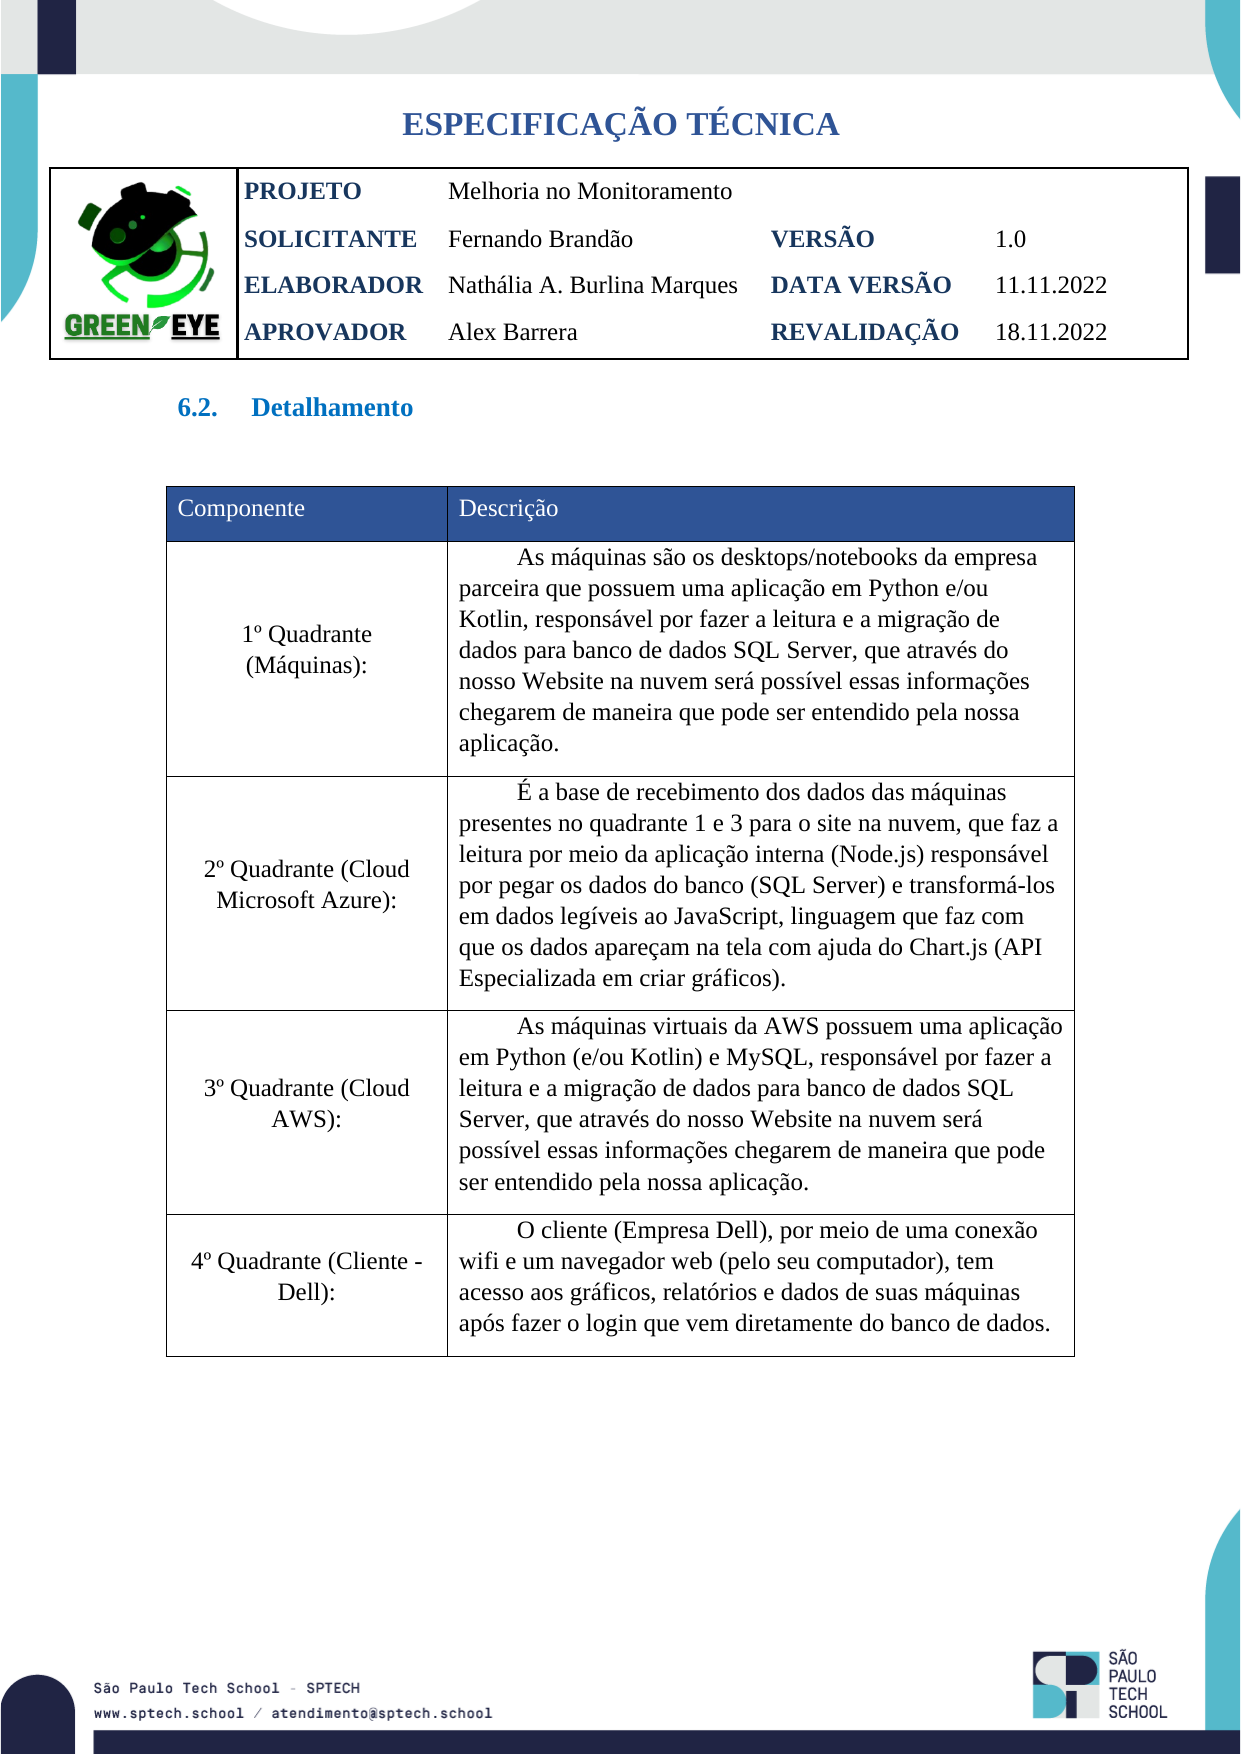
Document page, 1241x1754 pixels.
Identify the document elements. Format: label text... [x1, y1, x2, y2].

table_cell As máquinas virtuais da AWS possuem uma aplicação em Python (e/ou Kotlin) e MySQL, responsável por fazer a leitura e a migração de dados para banco de dados SQL Server, que através do nosso Website na nuvem será possível essas informações chegarem de maneira que pode ser entendido pela nossa aplicação. [448, 1011, 1074, 1214]
table_cell 4º Quadrante (Cliente - Dell): [167, 1215, 447, 1356]
table_header Componente [167, 487, 447, 541]
table_cell 1º Quadrante (Máquinas): [167, 542, 447, 776]
table_cell O cliente (Empresa Dell), por meio de uma conexão wifi e um navegador web (pelo seu computador), tem acesso aos gráficos, relatórios e dados de suas máquinas após fazer o login que vem diretamente do banco de dados. [448, 1215, 1074, 1356]
table_cell É a base de recebimento dos dados das máquinas presentes no quadrante 1 e 3 para o site na nuvem, que faz a leitura por meio da aplicação interna (Node.js) responsável por pegar os dados do banco (SQL Server) e transformá-los em dados legíveis ao JavaScript, linguagem que faz com que os dados apareçam na tela com ajuda do Chart.js (API Especializada em criar gráficos). [448, 777, 1074, 1010]
table_header Descrição [448, 487, 1074, 541]
table_cell As máquinas são os desktops/notebooks da empresa parceira que possuem uma aplicação em Python e/ou Kotlin, responsável por fazer a leitura e a migração de dados para banco de dados SQL Server, que através do nosso Website na nuvem será possível essas informações chegarem de maneira que pode ser entendido pela nossa aplicação. [448, 542, 1074, 776]
picture [0, 0, 1241, 1754]
subtitle Detalhamento [177, 391, 1063, 422]
table_cell 3º Quadrante (Cloud AWS): [167, 1011, 447, 1214]
table_cell 2º Quadrante (Cloud Microsoft Azure): [167, 777, 447, 1010]
